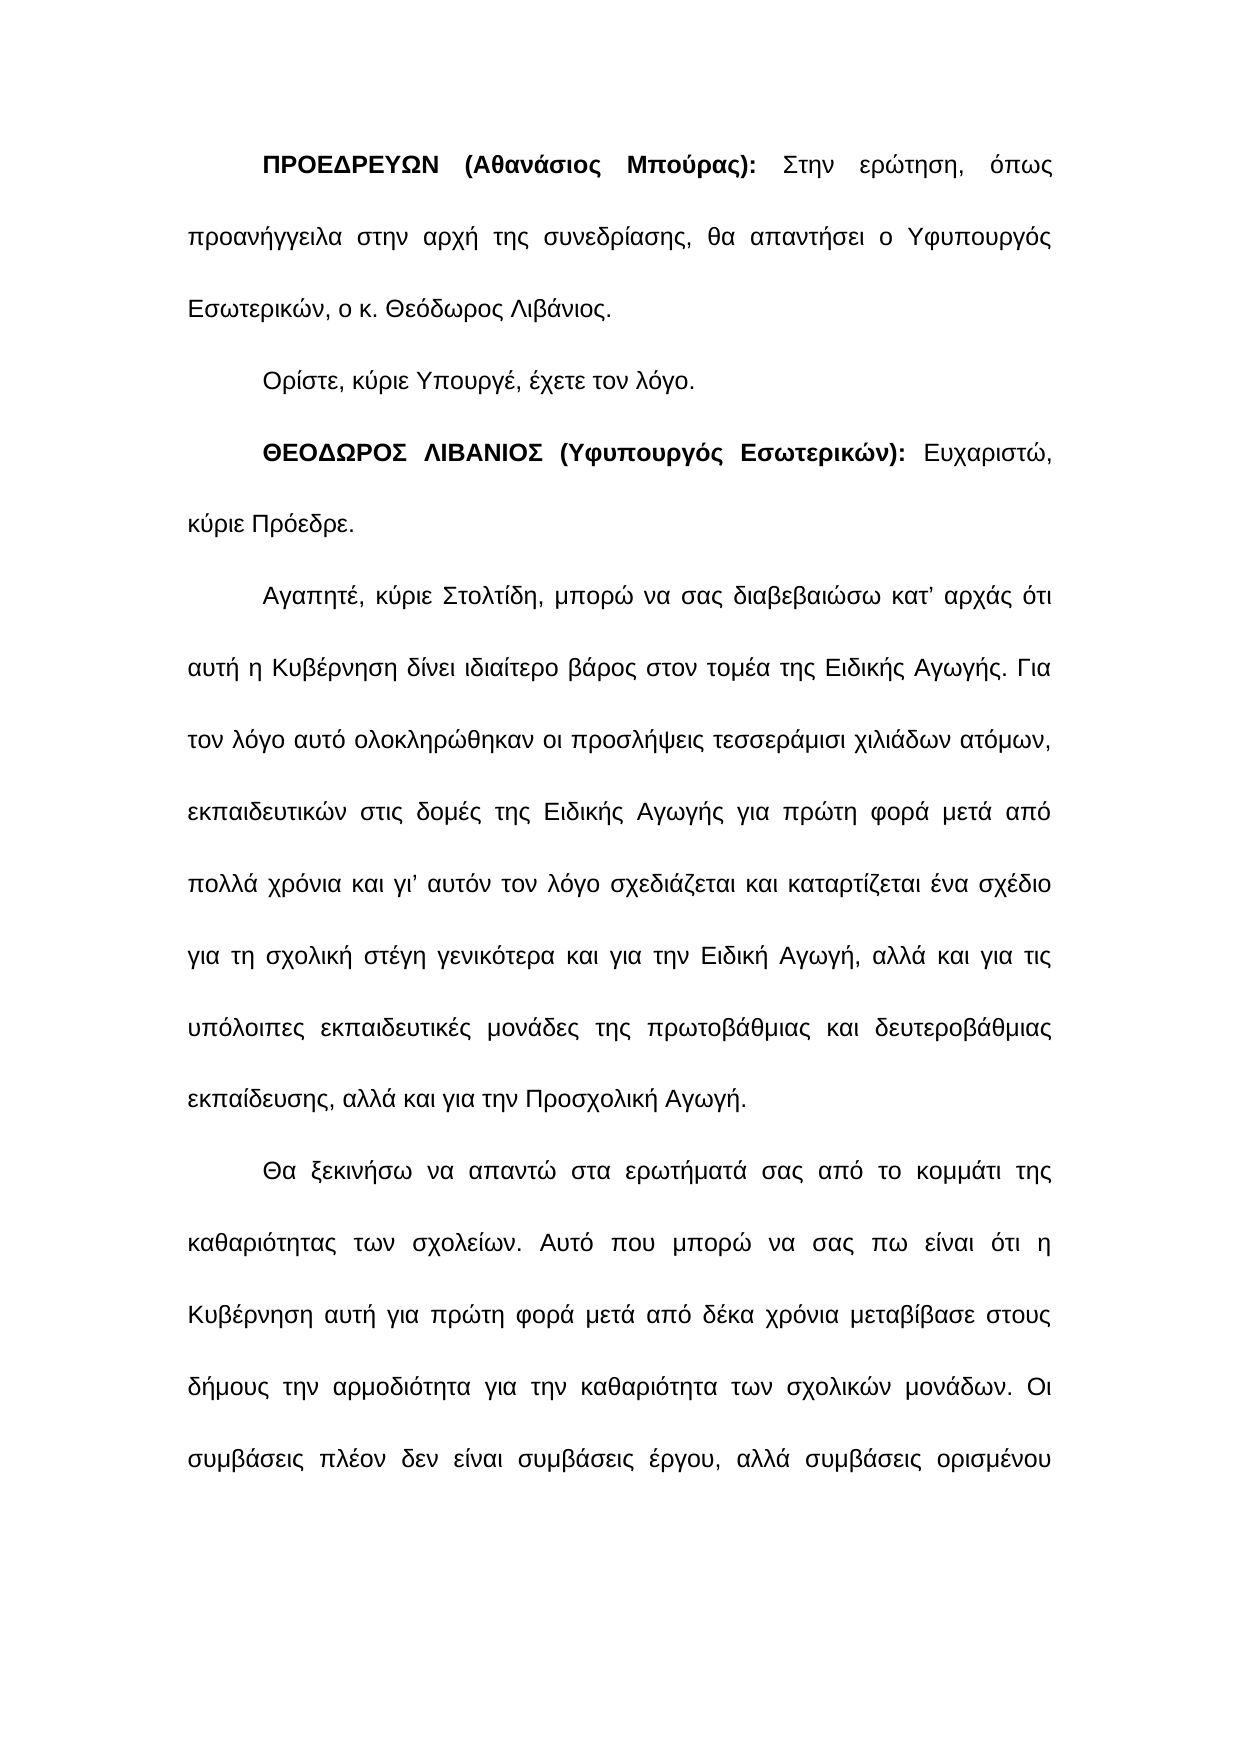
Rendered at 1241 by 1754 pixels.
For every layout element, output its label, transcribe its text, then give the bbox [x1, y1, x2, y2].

text ΘΕΟΔΩΡΟΣ ΛΙΒΑΝΙΟΣ (Υφυπουργός Εσωτερικών): Ευχαριστώ, κύριε Πρόεδρε. [187, 437, 1053, 538]
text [187, 1156, 1053, 1472]
text Αγαπητέ, κύριε Στολτίδη, μπορώ να σας διαβεβαιώσω κατ’ αρχάς ότι αυτή η Κυβέρνηση δίνει ιδιαίτερο βάρος στον τομέα της Ειδικής Αγωγής. Για τον λόγο αυτό ολοκληρώθηκαν οι προσλήψεις τεσσεράμισι χιλιάδων ατόμων, εκπαιδευτικών στις δομές της Ειδικής Αγωγής για πρώτη φορά μετά από πολλά χρόνια και γι’ αυτόν τον λόγο σχεδιάζεται και καταρτίζεται ένα σχέδιο για τη σχολική στέγη γενικότερα και για την Ειδική Αγωγή, αλλά και για τις υπόλοιπες εκπαιδευτικές μονάδες της πρωτοβάθμιας και δευτεροβάθμιας εκπαίδευσης, αλλά και για την Προσχολική Αγωγή. [187, 581, 1053, 1113]
text ΠΡΟΕΔΡΕΥΩΝ (Αθανάσιος Μπούρας): Στην ερώτηση, όπως προανήγγειλα στην αρχή της συνεδρίασης, θα απαντήσει ο Υφυπουργός Εσωτερικών, ο κ. Θεόδωρος Λιβάνιος. [187, 150, 1053, 322]
text Ορίστε, κύριε Υπουργέ, έχετε τον λόγο. [187, 366, 1053, 394]
